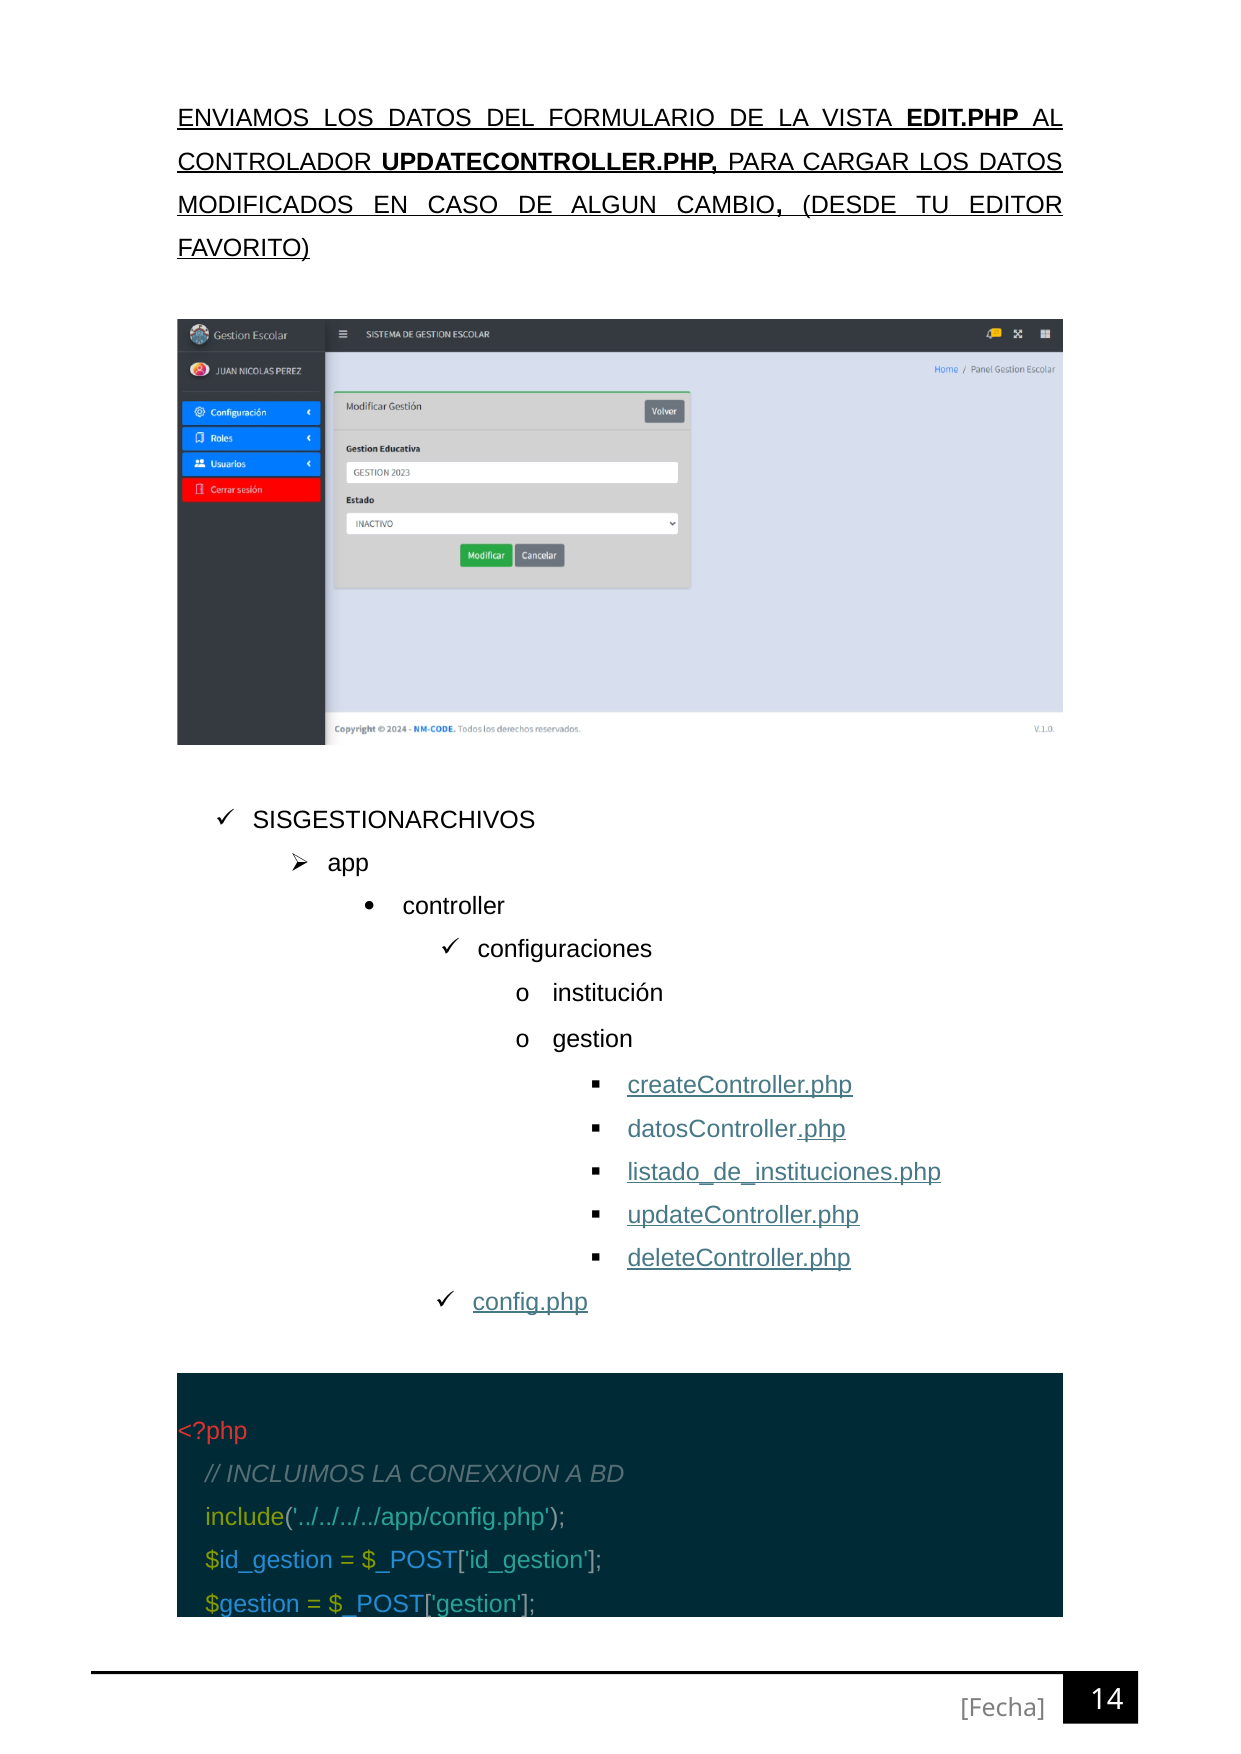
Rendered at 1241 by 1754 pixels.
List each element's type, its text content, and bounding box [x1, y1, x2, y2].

text $gestion = $_POST['gestion']; [177, 1588, 1063, 1617]
text $id_gestion = $_POST['id_gestion']; [177, 1545, 1063, 1574]
text // INCLUIMOS LA CONEXXION A BD [177, 1459, 1063, 1488]
list datosController.php [590, 1114, 1063, 1142]
list updateController.php [590, 1200, 1063, 1229]
list controller [365, 891, 1063, 920]
text ENVIAMOS LOS DATOS DEL FORMULARIO DE LA VISTA EDIT.PHP AL CONTROLADOR UPDATECONTROLLER.PHP, PARA CARGAR LOS DATOS MODIFICADOS EN CASO DE ALGUN CAMBIO, (DESDE TU EDITOR FAVORITO) [177, 130, 1063, 171]
list gestion [515, 1024, 1063, 1055]
list listado_de_instituciones.php [590, 1157, 1063, 1186]
text ENVIAMOS LOS DATOS DEL FORMULARIO DE LA VISTA EDIT.PHP AL CONTROLADOR UPDATECONTROLLER.PHP, PARA CARGAR LOS DATOS MODIFICADOS EN CASO DE ALGUN CAMBIO, (DESDE TU EDITOR FAVORITO) [177, 216, 1063, 262]
text <?php [177, 1416, 1063, 1445]
list configuraciones [440, 934, 1063, 963]
text include('../../../../app/config.php'); [177, 1502, 1063, 1531]
picture [177, 319, 1063, 745]
list deleteController.php [590, 1243, 1063, 1272]
list SISGESTIONARCHIVOS [215, 805, 1063, 834]
text ENVIAMOS LOS DATOS DEL FORMULARIO DE LA VISTA EDIT.PHP AL CONTROLADOR UPDATECONTROLLER.PHP, PARA CARGAR LOS DATOS MODIFICADOS EN CASO DE ALGUN CAMBIO, (DESDE TU EDITOR FAVORITO) [177, 173, 1063, 215]
list institución [515, 978, 1063, 1009]
list createController.php [590, 1070, 1063, 1099]
list config.php [435, 1287, 1063, 1315]
list app [290, 848, 1063, 877]
text ENVIAMOS LOS DATOS DEL FORMULARIO DE LA VISTA EDIT.PHP AL CONTROLADOR UPDATECONTROLLER.PHP, PARA CARGAR LOS DATOS MODIFICADOS EN CASO DE ALGUN CAMBIO, (DESDE TU EDITOR FAVORITO) [177, 103, 1063, 128]
